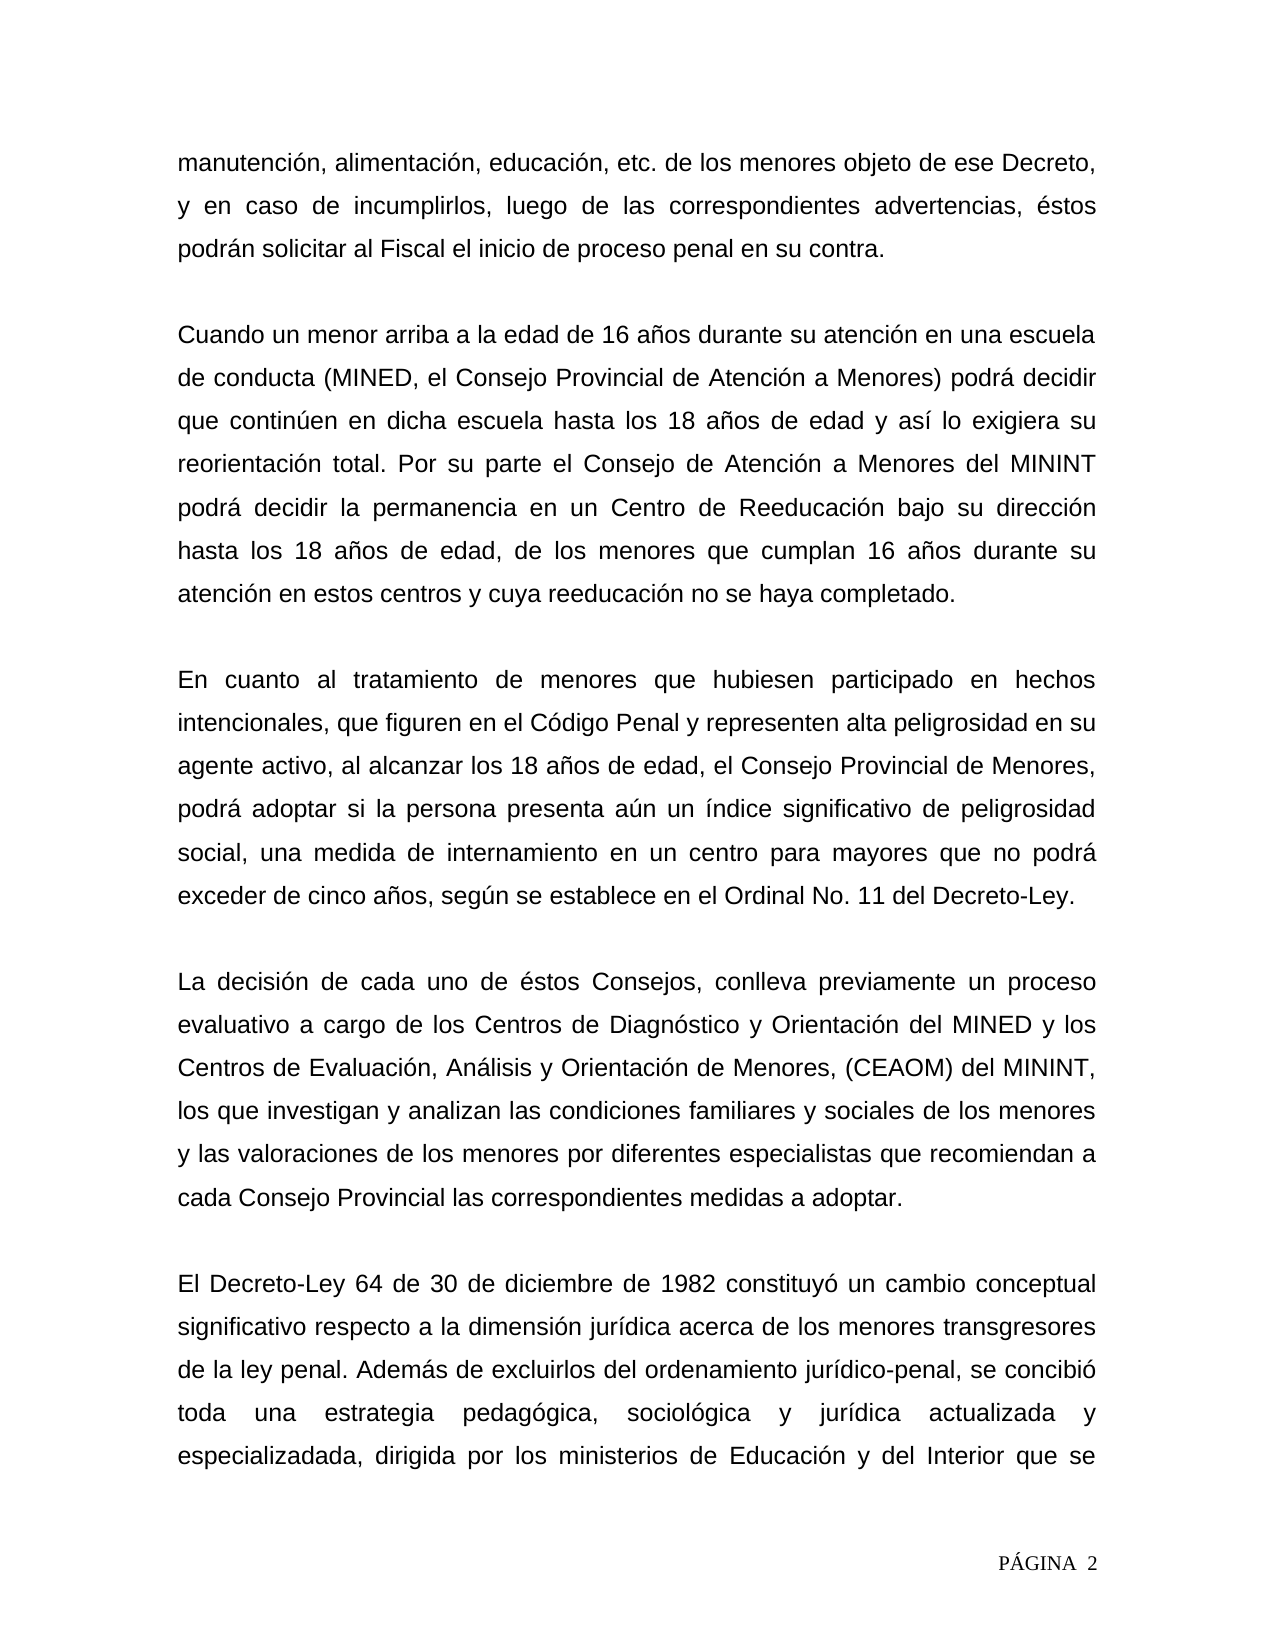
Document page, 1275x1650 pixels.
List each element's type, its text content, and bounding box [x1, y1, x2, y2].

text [177, 148, 1098, 263]
text La decisión de cada uno de éstos Consejos, conlleva previamente un proceso evaluativo a cargo de los Centros de Diagnóstico y Orientación del MINED y los Centros de Evaluación, Análisis y Orientación de Menores, (CEAOM) del MININT, los que investigan y analizan las condiciones familiares y sociales de los menores y las valoraciones de los menores por diferentes especialistas que recomiendan a cada Consejo Provincial las correspondientes medidas a adoptar. [177, 967, 1098, 1211]
text En cuanto al tratamiento de menores que hubiesen participado en hechos intencionales, que figuren en el Código Penal y representen alta peligrosidad en su agente activo, al alcanzar los 18 años de edad, el Consejo Provincial de Menores, podrá adoptar si la persona presenta aún un índice significativo de peligrosidad social, una medida de internamiento en un centro para mayores que no podrá exceder de cinco años, según se establece en el Ordinal No. 11 del Decreto-Ley. [177, 665, 1098, 909]
text Cuando un menor arriba a la edad de 16 años durante su atención en una escuela de conducta (MINED, el Consejo Provincial de Atención a Menores) podrá decidir que continúen en dicha escuela hasta los 18 años de edad y así lo exigiera su reorientación total. Por su parte el Consejo de Atención a Menores del MININT podrá decidir la permanencia en un Centro de Reeducación bajo su dirección hasta los 18 años de edad, de los menores que cumplan 16 años durante su atención en estos centros y cuya reeducación no se haya completado. [177, 320, 1098, 608]
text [177, 1269, 1098, 1470]
